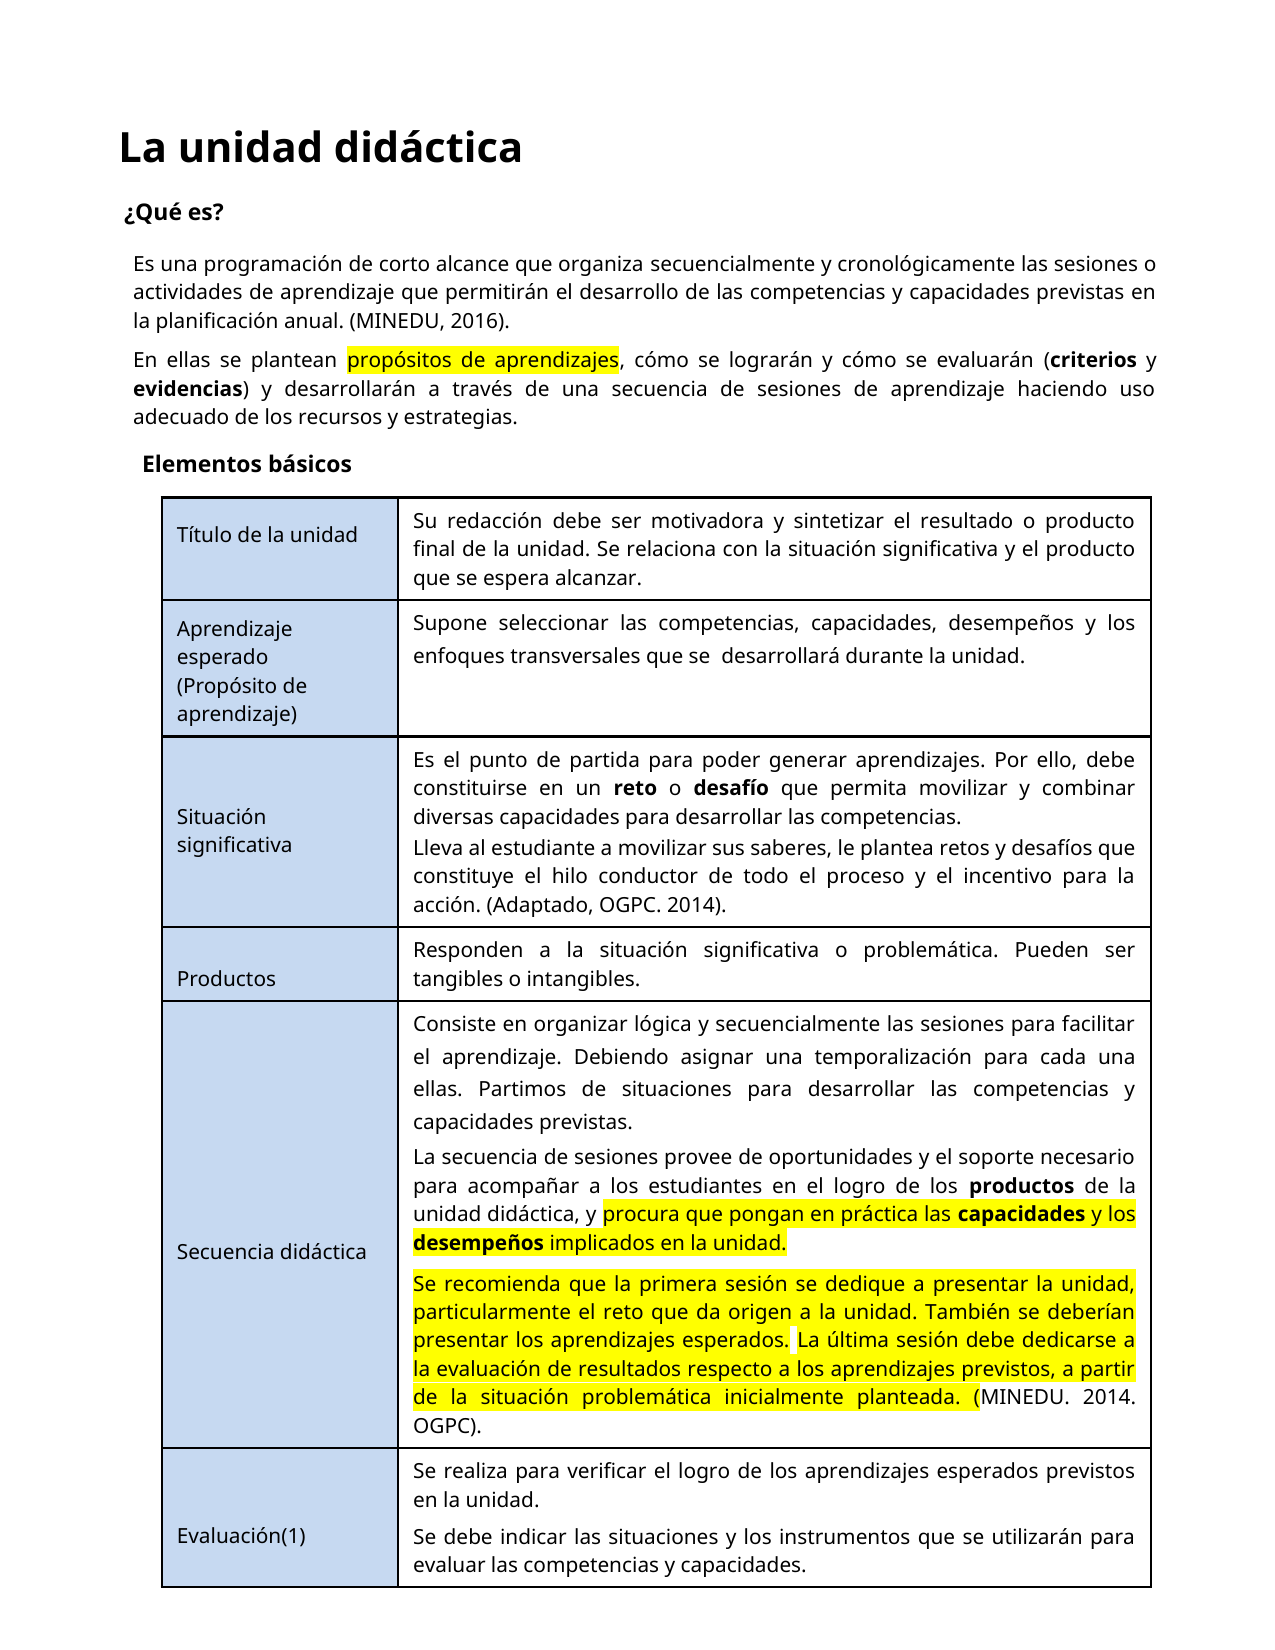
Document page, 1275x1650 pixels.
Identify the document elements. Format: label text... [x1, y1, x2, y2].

table_header Su redacción debe ser motivadora y sintetizar el resultado o producto final de la unidad. Se relaciona con la situación significativa y el producto que se espera alcanzar. [399, 499, 1150, 599]
text En ellas se plantean propósitos de aprendizajes, cómo se lograrán y cómo se evaluarán (criterios y evidencias) y desarrollarán a través de una secuencia de sesiones de aprendizaje haciendo uso adecuado de los recursos y estrategias. [133, 346, 1157, 431]
text Elementos básicos [118, 448, 1157, 479]
table_cell Aprendizaje esperado (Propósito de aprendizaje) [163, 601, 397, 735]
table_header Título de la unidad [163, 499, 397, 599]
table_cell Evaluación(1) [163, 1449, 397, 1586]
table_cell Supone seleccionar las competencias, capacidades, desempeños y los enfoques transversales que se desarrollará durante la unidad. [399, 601, 1150, 735]
text ¿Qué es? [118, 196, 1157, 228]
table_cell Secuencia didáctica [163, 1002, 397, 1447]
table_cell Responden a la situación significativa o problemática. Pueden ser tangibles o intangibles. [399, 928, 1150, 1000]
text Es una programación de corto alcance que organiza secuencialmente y cronológicamente las sesiones o actividades de aprendizaje que permitirán el desarrollo de las competencias y capacidades previstas en la planificación anual. (MINEDU, 2016). [133, 249, 1157, 334]
table_cell Productos [163, 928, 397, 1000]
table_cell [399, 1449, 1150, 1586]
table_cell Situación significativa [163, 738, 397, 926]
table_cell Es el punto de partida para poder generar aprendizajes. Por ello, debe constituirse en un reto o desafío que permita movilizar y combinar diversas capacidades para desarrollar las competencias. Lleva al estudiante a movilizar sus saberes, le plantea retos y desafíos que constituye el hilo conductor de todo el proceso y el incentivo para la acción. (Adaptado, OGPC. 2014). [399, 738, 1150, 926]
text La unidad didáctica [118, 118, 1157, 175]
table_cell Consiste en organizar lógica y secuencialmente las sesiones para facilitar el aprendizaje. Debiendo asignar una temporalización para cada una ellas. Partimos de situaciones para desarrollar las competencias y capacidades previstas. La secuencia de sesiones provee de oportunidades y el soporte necesario para acompañar a los estudiantes en el logro de los productos de la unidad didáctica, y procura que pongan en práctica las capacidades y los desempeños implicados en la unidad. Se recomienda que la primera sesión se dedique a presentar la unidad, particularmente el reto que da origen a la unidad. También se deberían presentar los aprendizajes esperados. La última sesión debe dedicarse a la evaluación de resultados respecto a los aprendizajes previstos, a partir de la situación problemática inicialmente planteada. (MINEDU. 2014. OGPC). [399, 1002, 1150, 1447]
